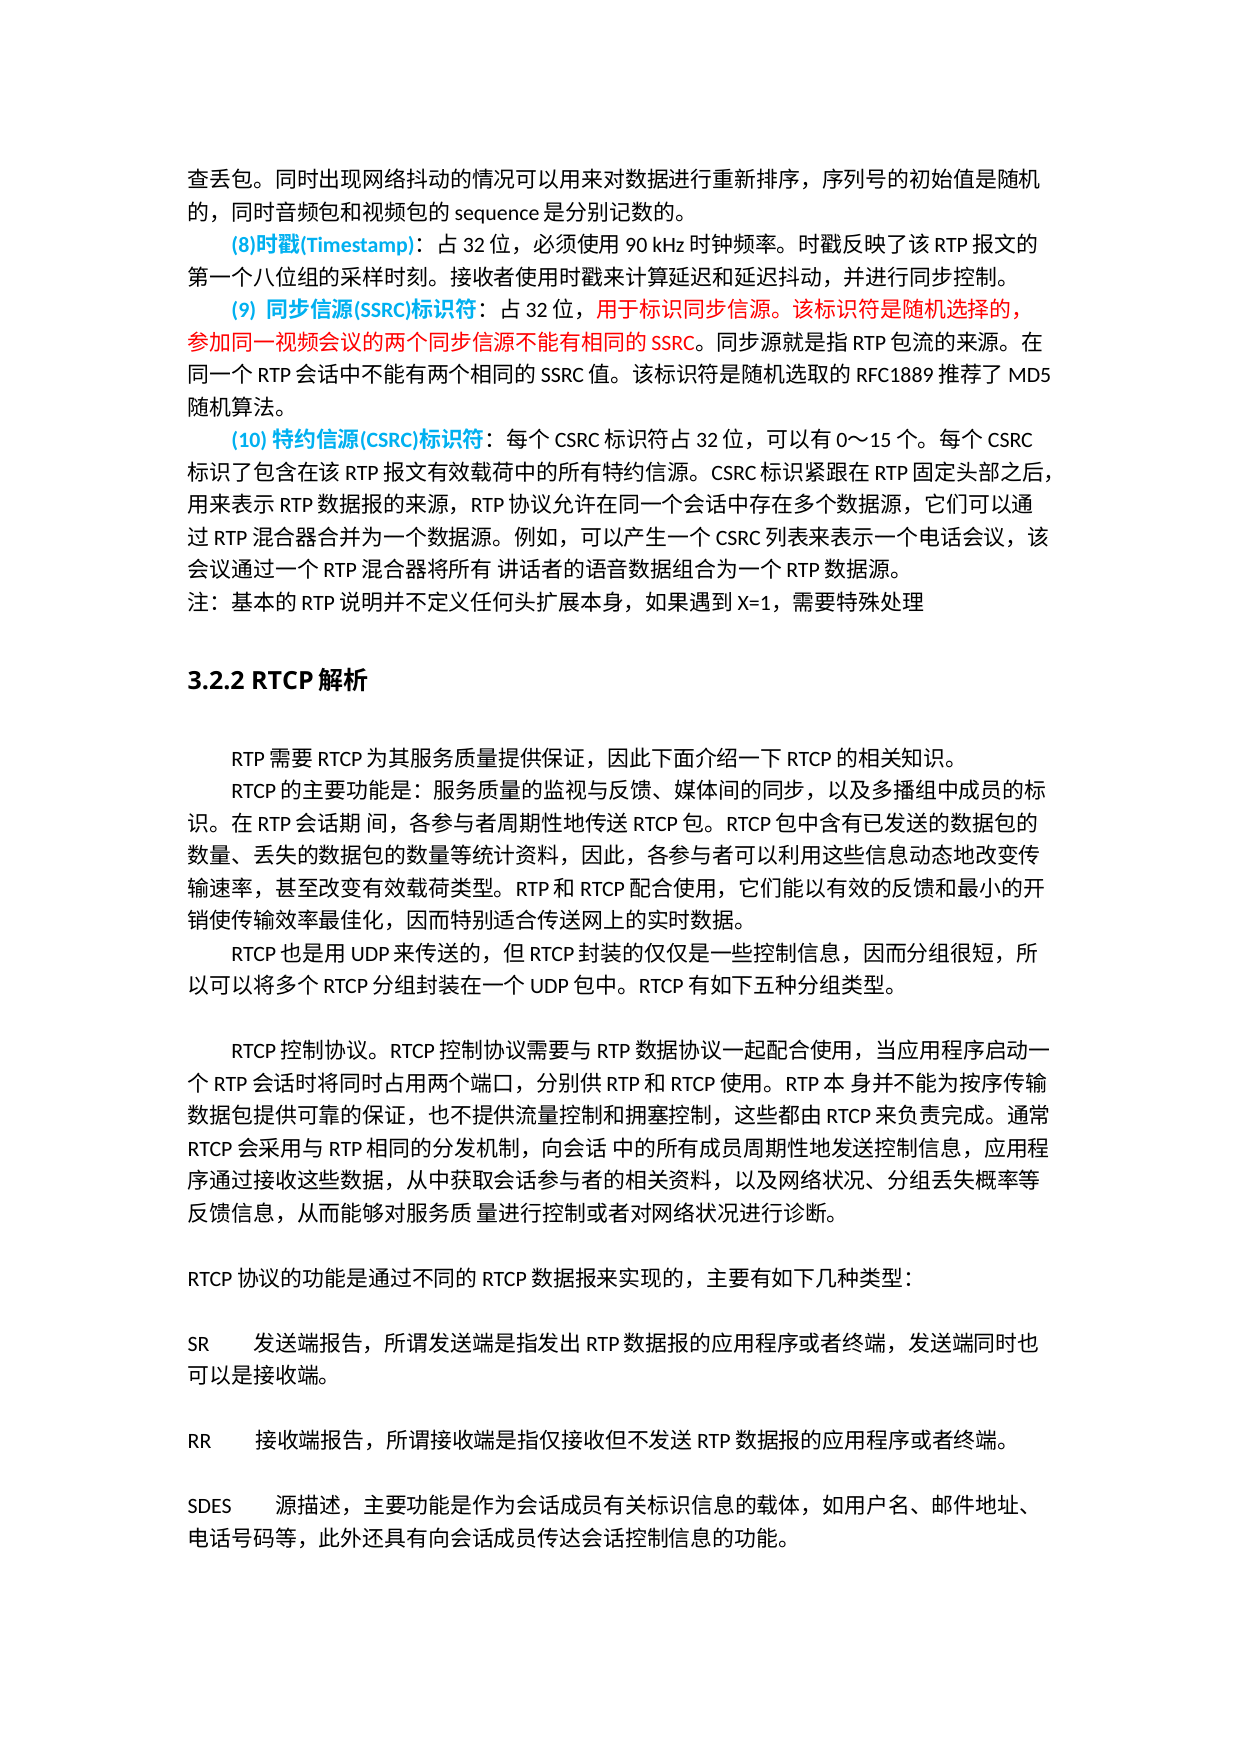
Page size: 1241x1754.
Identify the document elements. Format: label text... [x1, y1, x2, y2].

list RTCP协议的功能是通过不同的RTCP数据报来实现的，主要有如下几种类型： [187, 1260, 1053, 1293]
list 注：基本的RTP说明并不定义任何头扩展本身，如果遇到X=1，需要特殊处理 [187, 584, 1053, 617]
list SR 发送端报告，所谓发送端是指发出RTP数据报的应用程序或者终端，发送端同时也可以是接收端。 [187, 1325, 1053, 1390]
list RTCP也是用UDP来传送的，但RTCP封装的仅仅是一些控制信息，因而分组很短，所以可以将多个RTCP分组封装在一个UDP包中。RTCP有如下五种分组类型。 [187, 935, 1053, 1000]
list (9) 同步信源(SSRC)标识符：占32位，用于标识同步信源。该标识符是随机选择的，参加同一视频会议的两个同步信源不能有相同的SSRC。同步源就是指RTP包流的来源。在同一个RTP会话中不能有两个相同的SSRC值。该标识符是随机选取的 RFC1889推荐了MD5随机算法。 [187, 292, 1053, 422]
list RR 接收端报告，所谓接收端是指仅接收但不发送RTP数据报的应用程序或者终端。 [187, 1423, 1053, 1455]
list SDES 源描述，主要功能是作为会话成员有关标识信息的载体，如用户名、邮件地址、电话号码等，此外还具有向会话成员传达会话控制信息的功能。 [187, 1488, 1053, 1553]
list RTCP的主要功能是：服务质量的监视与反馈、媒体间的同步，以及多播组中成员的标识。在RTP会话期 间，各参与者周期性地传送RTCP包。RTCP包中含有已发送的数据包的数量、丢失的数据包的数量等统计资料，因此，各参与者可以利用这些信息动态地改变传输速率，甚至改变有效载荷类型。RTP和RTCP配合使用，它们能以有效的反馈和最小的开销使传输效率最佳化，因而特别适合传送网上的实时数据。 [187, 773, 1053, 935]
list (7) 序列号：占16位，用于标识发送者所发送的RTP报文的序列号，每发送一个报文，序列号增1。这个字段当下层的承载协议用UDP的时候，网络状况不好的时候可以用来检查丢包。同时出现网络抖动的情况可以用来对数据进行重新排序，序列号的初始值是随机的，同时音频包和视频包的sequence是分别记数的。 [187, 162, 1053, 227]
list RTP需要RTCP为其服务质量提供保证，因此下面介绍一下RTCP的相关知识。 [187, 740, 1053, 773]
list RTCP控制协议。RTCP控制协议需要与RTP数据协议一起配合使用，当应用程序启动一个RTP会话时将同时占用两个端口，分别供RTP和RTCP使用。RTP本 身并不能为按序传输数据包提供可靠的保证，也不提供流量控制和拥塞控制，这些都由RTCP来负责完成。通常RTCP会采用与RTP相同的分发机制，向会话 中的所有成员周期性地发送控制信息，应用程序通过接收这些数据，从中获取会话参与者的相关资料，以及网络状况、分组丢失概率等反馈信息，从而能够对服务质 量进行控制或者对网络状况进行诊断。 [187, 1033, 1053, 1228]
list (10) 特约信源(CSRC)标识符：每个CSRC标识符占32位，可以有0～15个。每个CSRC标识了包含在该RTP报文有效载荷中的所有特约信源。CSRC标识紧跟在RTP固定头部之后，用来表示RTP数据报的来源，RTP协议允许在同一个会话中存在多个数据源，它们可以通过RTP混合器合并为一个数据源。例如，可以产生一个CSRC列表来表示一个电话会议，该会议通过一个RTP混合器将所有 讲话者的语音数据组合为一个RTP数据源。 [187, 422, 1053, 584]
subtitle 3.2.2 RTCP解析 [187, 646, 1053, 711]
list (8)时戳(Timestamp)：占32位，必须使用90 kHz 时钟频率。时戳反映了该RTP报文的第一个八位组的采样时刻。接收者使用时戳来计算延迟和延迟抖动，并进行同步控制。 [187, 227, 1053, 292]
